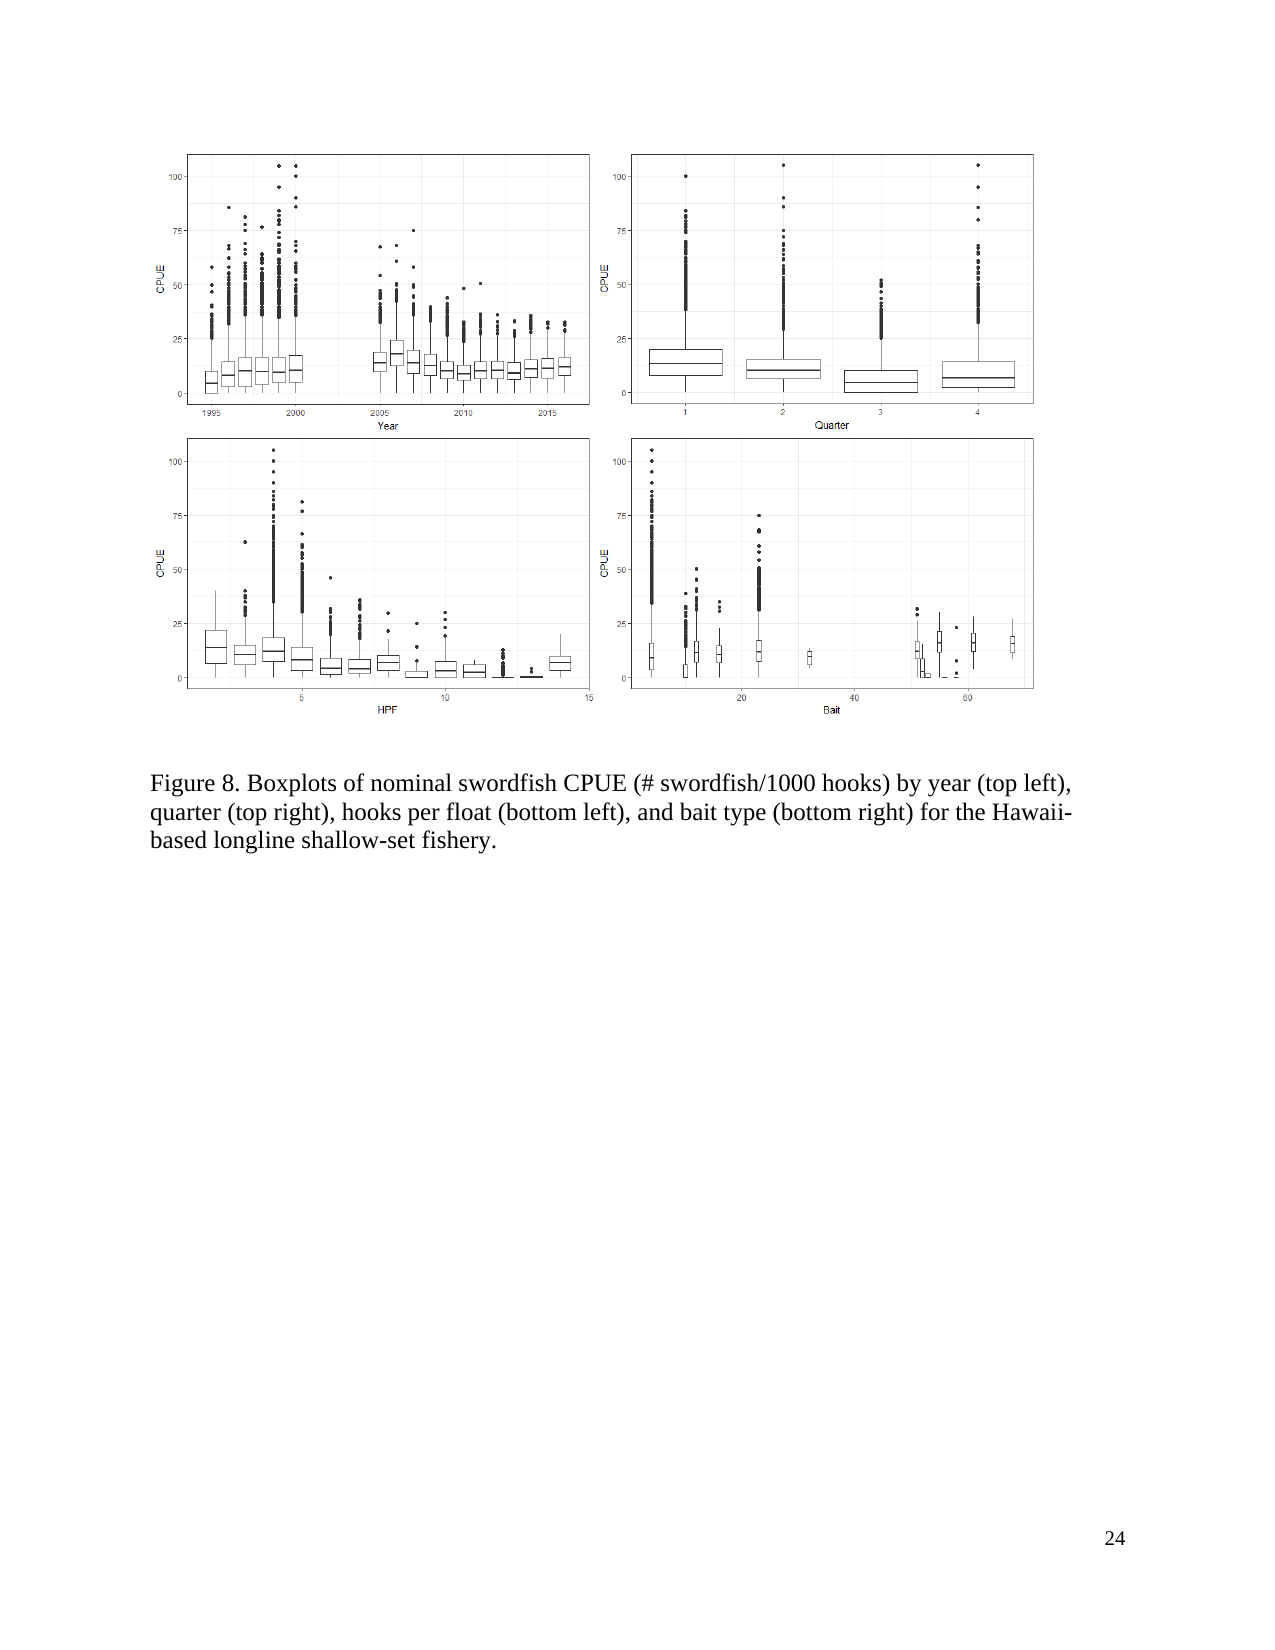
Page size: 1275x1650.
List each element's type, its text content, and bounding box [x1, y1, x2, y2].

picture [150, 150, 1038, 718]
text Figure 8. Boxplots of nominal swordfish CPUE (# swordfish/1000 hooks) by year (top left), quarter (top right), hooks per float (bottom left), and bait type (bottom right) for the Hawaii-based longline shallow-set fishery. [150, 768, 1125, 854]
